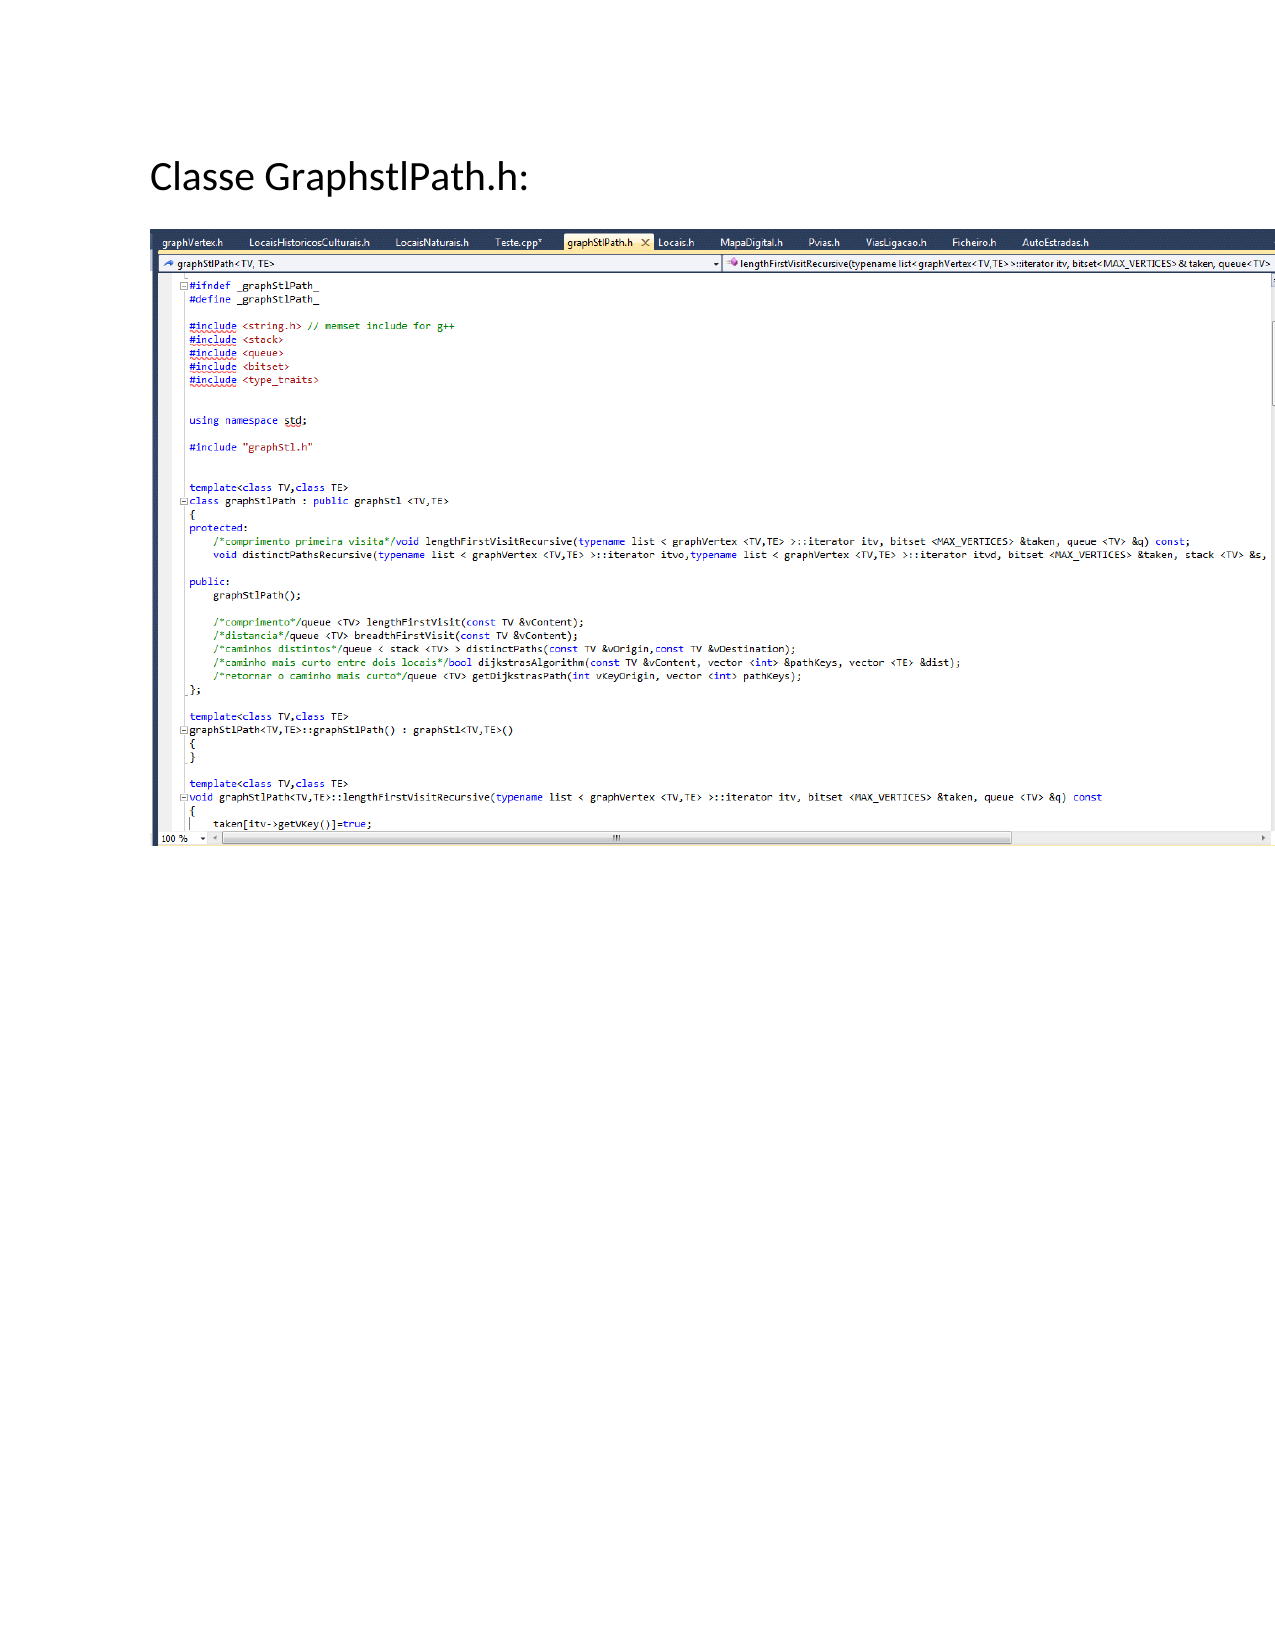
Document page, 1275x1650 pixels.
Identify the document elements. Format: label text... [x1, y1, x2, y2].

text Classe GraphstlPath.h: [150, 150, 1125, 201]
picture [150, 229, 1275, 846]
